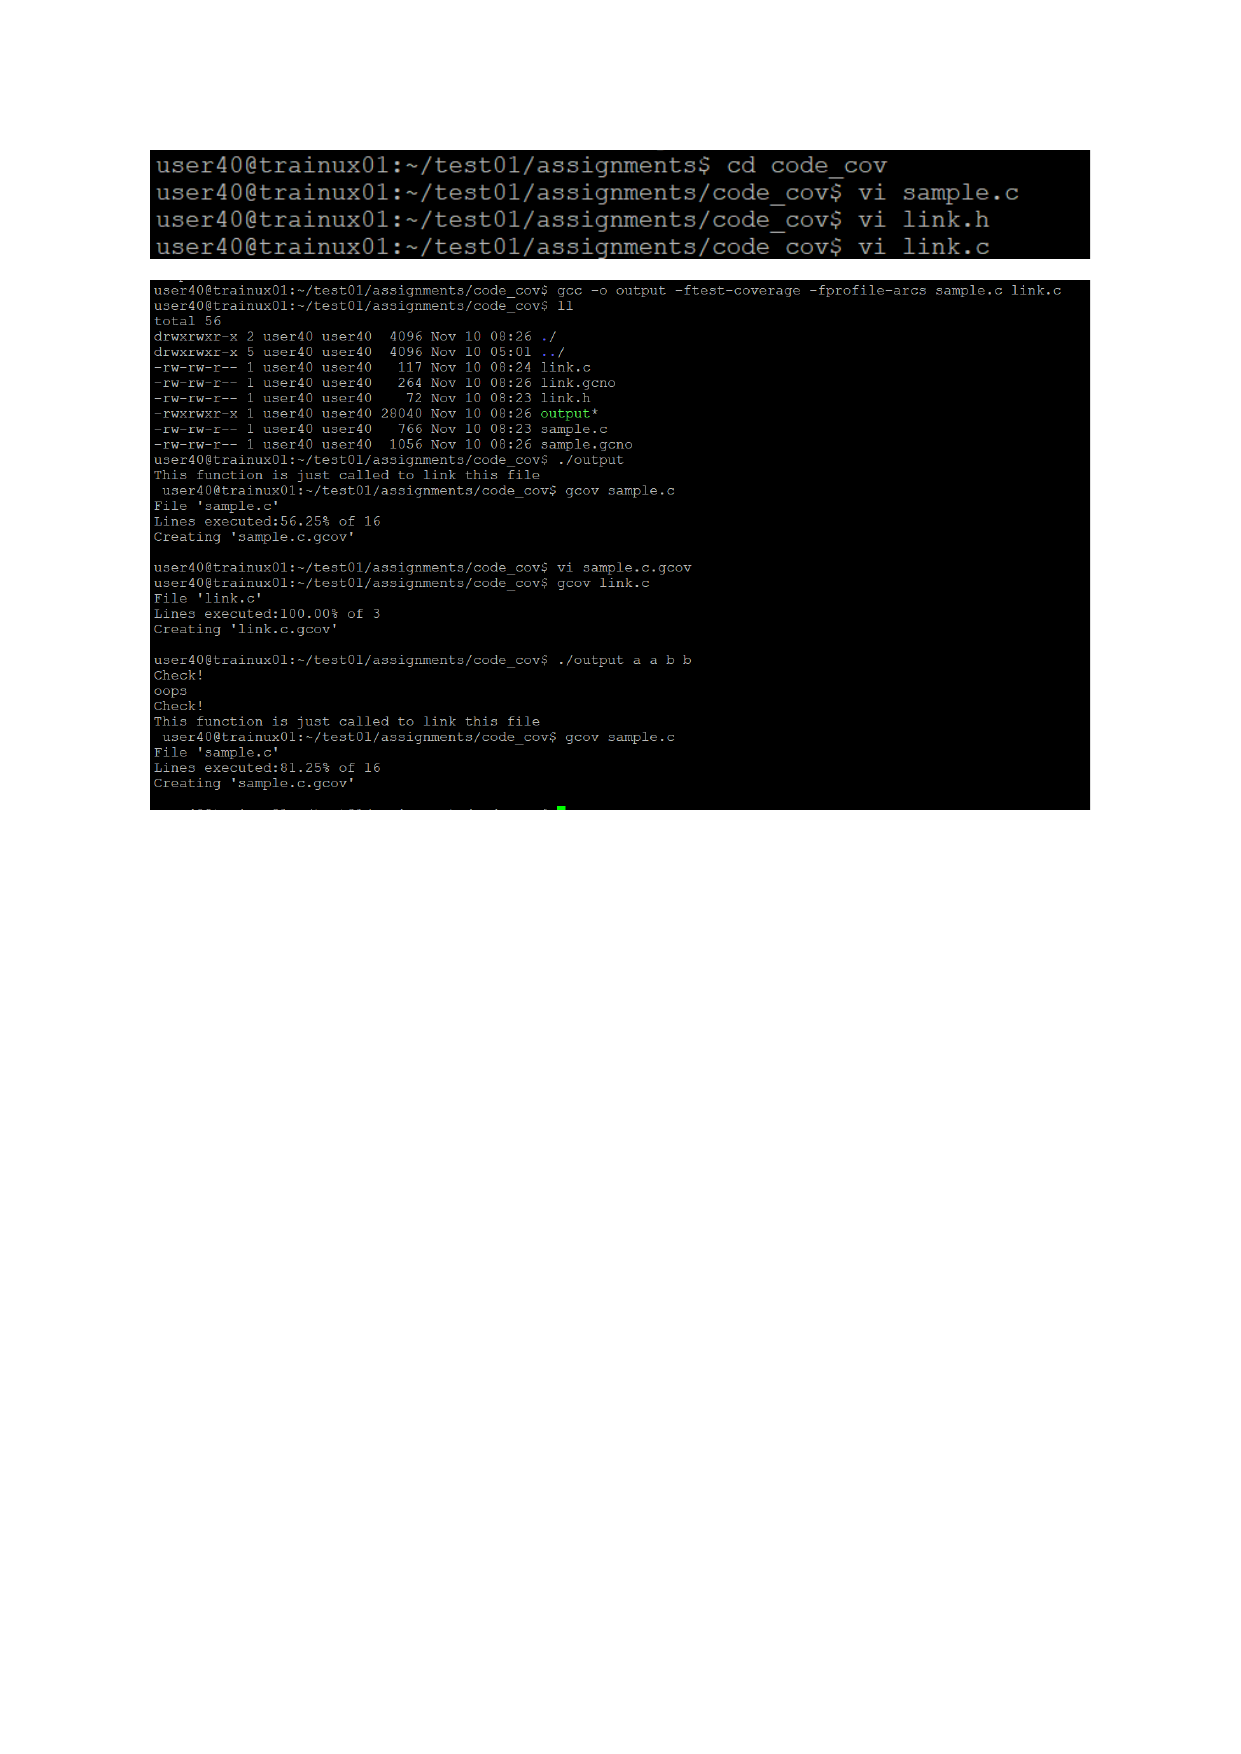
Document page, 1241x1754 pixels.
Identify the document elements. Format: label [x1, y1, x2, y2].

picture [150, 280, 1091, 810]
picture [150, 150, 1091, 259]
